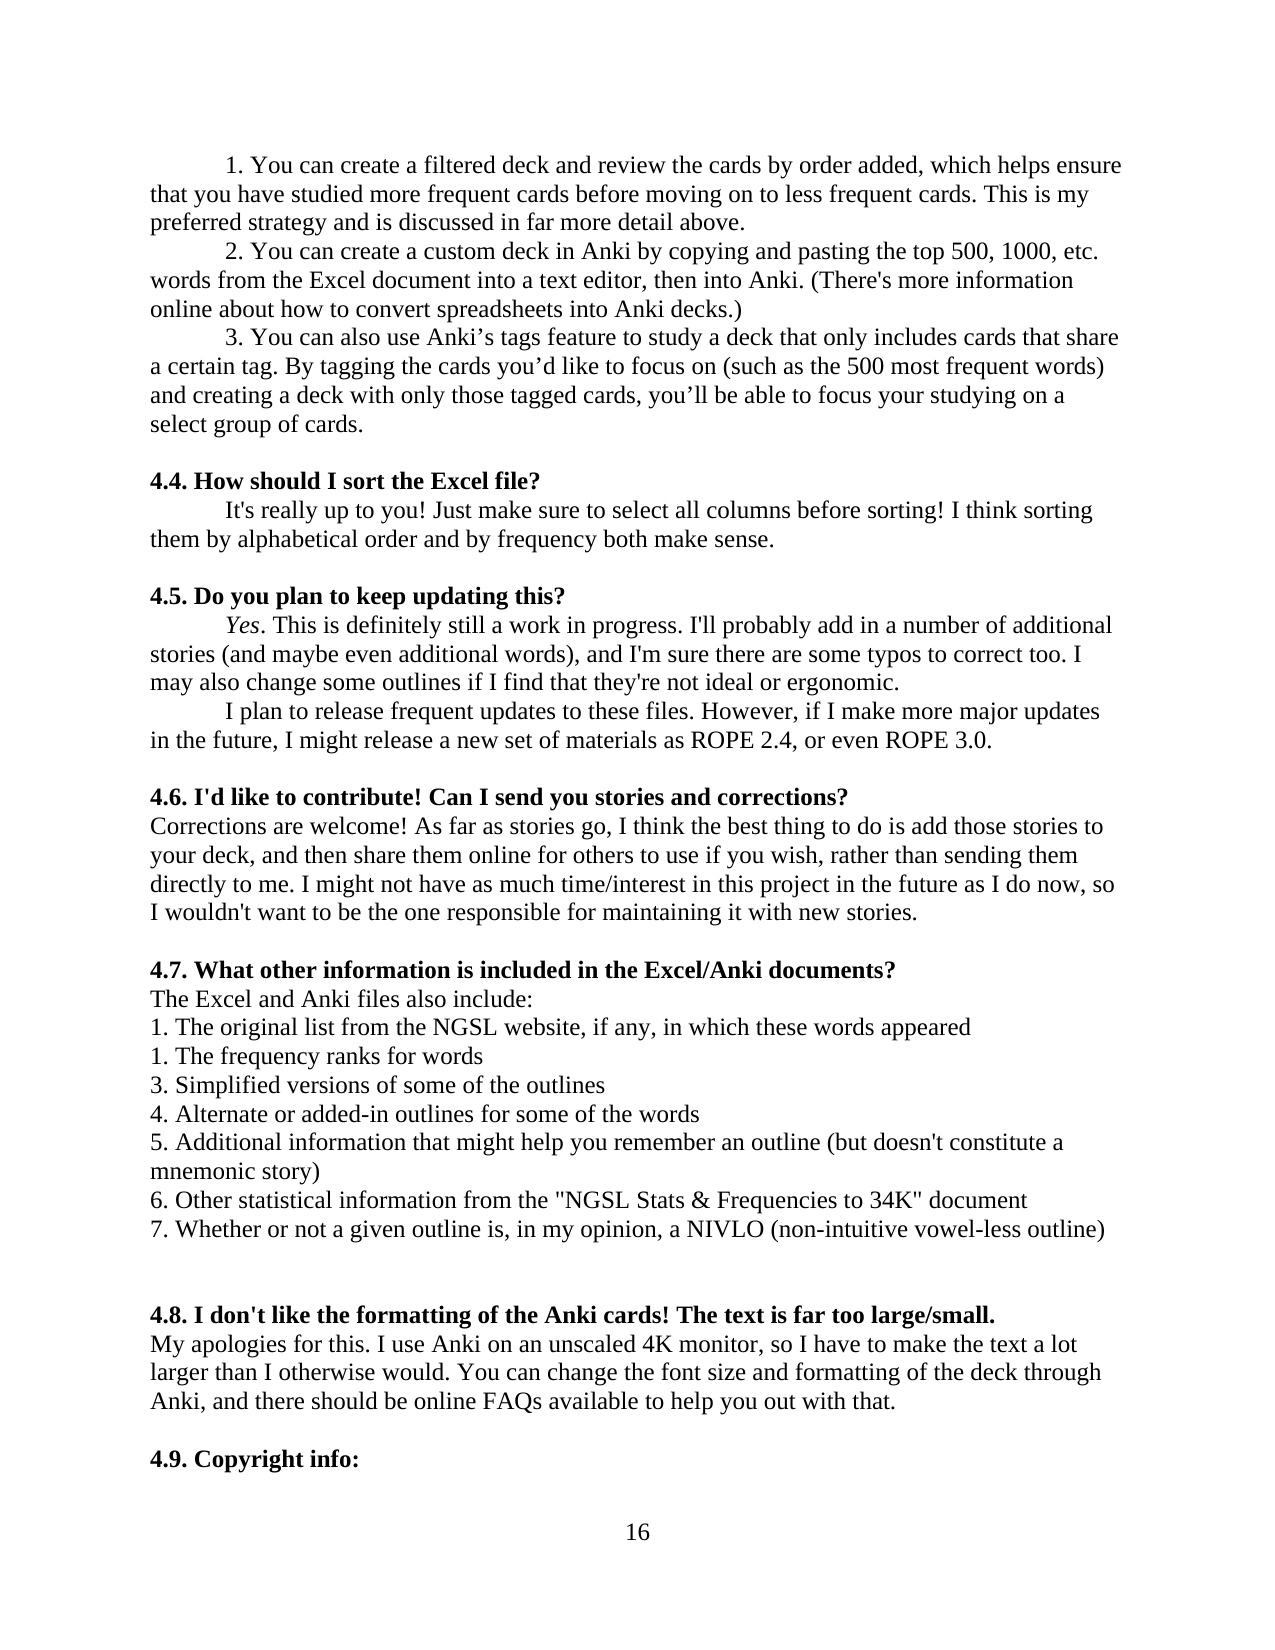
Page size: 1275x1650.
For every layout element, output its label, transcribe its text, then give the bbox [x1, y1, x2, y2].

text 2. You can create a custom deck in Anki by copying and pasting the top 500, 1000, etc. words from the Excel document into a text editor, then into Anki. (There's more information online about how to convert spreadsheets into Anki decks.) [150, 236, 1125, 322]
text 3. You can also use Anki’s tags feature to study a deck that only includes cards that share a certain tag. By tagging the cards you’d like to focus on (such as the 500 most frequent words) and creating a deck with only those tagged cards, you’ll be able to focus your studying on a select group of cards. [150, 322, 1125, 437]
text 4.5. Do you plan to keep updating this? [150, 581, 1125, 610]
text Yes. This is definitely still a work in progress. I'll probably add in a number of additional stories (and maybe even additional words), and I'm sure there are some typos to correct too. I may also change some outlines if I find that they're not ideal or ergonomic. [150, 610, 1125, 696]
text 7. Whether or not a given outline is, in my opinion, a NIVLO (non-intuitive vowel-less outline) [150, 1214, 1125, 1242]
text 4.4. How should I sort the Excel file? [150, 466, 1125, 495]
text 3. Simplified versions of some of the outlines [150, 1070, 1125, 1099]
text 4.6. I'd like to contribute! Can I send you stories and corrections? [150, 782, 1125, 811]
text 4. Alternate or added-in outlines for some of the words [150, 1099, 1125, 1127]
text Corrections are welcome! As far as stories go, I think the best thing to do is add those stories to your deck, and then share them online for others to use if you wish, rather than sending them directly to me. I might not have as much time/interest in this project in the future as I do now, so I wouldn't want to be the one responsible for maintaining it with new stories. [150, 811, 1125, 926]
text The Excel and Anki files also include: [150, 984, 1125, 1012]
text 5. Additional information that might help you remember an outline (but doesn't constitute a mnemonic story) [150, 1127, 1125, 1185]
text 4.9. Copyright info: [150, 1444, 1125, 1472]
text 1. The frequency ranks for words [150, 1041, 1125, 1070]
text 6. Other statistical information from the "NGSL Stats & Frequencies to 34K" document [150, 1185, 1125, 1214]
text 4.8. I don't like the formatting of the Anki cards! The text is far too large/small. [150, 1300, 1125, 1329]
text I plan to release frequent updates to these files. However, if I make more major updates in the future, I might release a new set of materials as ROPE 2.4, or even ROPE 3.0. [150, 696, 1125, 754]
text 1. The original list from the NGSL website, if any, in which these words appeared [150, 1012, 1125, 1041]
text It's really up to you! Just make sure to select all columns before sorting! I think sorting them by alphabetical order and by frequency both make sense. [150, 495, 1125, 552]
text 4.7. What other information is included in the Excel/Anki documents? [150, 955, 1125, 984]
text 1. You can create a filtered deck and review the cards by order added, which helps ensure that you have studied more frequent cards before moving on to less frequent cards. This is my preferred strategy and is discussed in far more detail above. [150, 150, 1125, 236]
